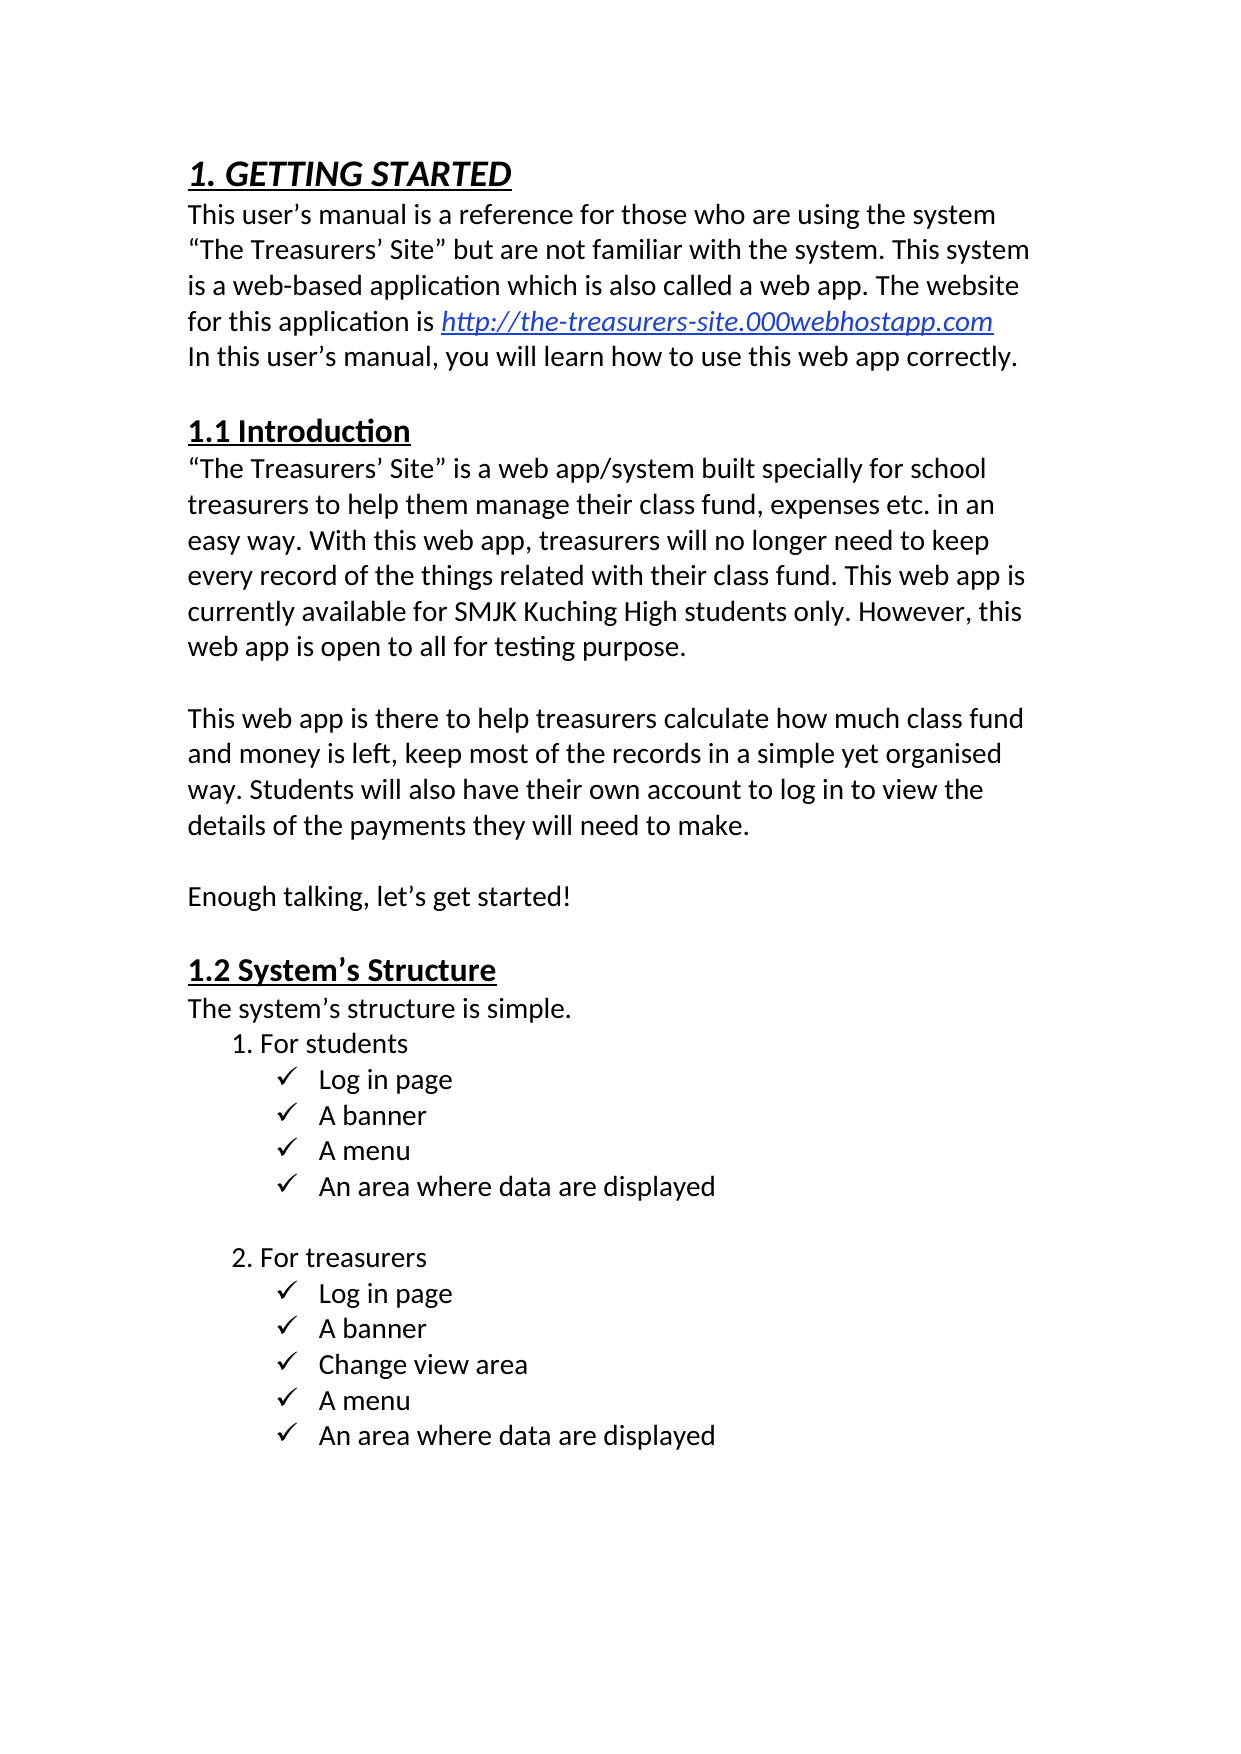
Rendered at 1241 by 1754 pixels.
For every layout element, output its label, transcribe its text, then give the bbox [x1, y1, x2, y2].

list A banner [275, 1097, 1053, 1132]
text “The Treasurers’ Site” is a web app/system built specially for school treasurers to help them manage their class fund, expenses etc. in an easy way. With this web app, treasurers will no longer need to keep every record of the things related with their class fund. This web app is currently available for SMJK Kuching High students only. However, this web app is open to all for testing purpose. [187, 450, 1053, 664]
text This user’s manual is a reference for those who are using the system “The Treasurers’ Site” but are not familiar with the system. This system is a web-based application which is also called a web app. The website for this application is http://the-treasurers-site.000webhostapp.com [187, 196, 1053, 338]
list Log in page [275, 1275, 1053, 1310]
list A menu [275, 1132, 1053, 1168]
text This web app is there to help treasurers calculate how much class fund and money is left, keep most of the records in a simple yet organised way. Students will also have their own account to log in to view the details of the payments they will need to make. [187, 700, 1053, 842]
text 1. GETTING STARTED [187, 150, 1053, 196]
text In this user’s manual, you will learn how to use this web app correctly. [187, 338, 1053, 374]
list A banner [275, 1310, 1053, 1346]
list An area where data are displayed [275, 1417, 1053, 1453]
text The system’s structure is simple. [187, 990, 1053, 1025]
list For students [187, 1025, 1053, 1061]
list An area where data are displayed [275, 1168, 1053, 1203]
list Log in page [275, 1061, 1053, 1097]
list Change view area [275, 1346, 1053, 1382]
text 1.1 Introduction [187, 409, 1053, 450]
text 1.2 System’s Structure [187, 949, 1053, 990]
text Enough talking, let’s get started! [187, 878, 1053, 913]
list For treasurers [187, 1239, 1053, 1275]
list A menu [275, 1382, 1053, 1417]
